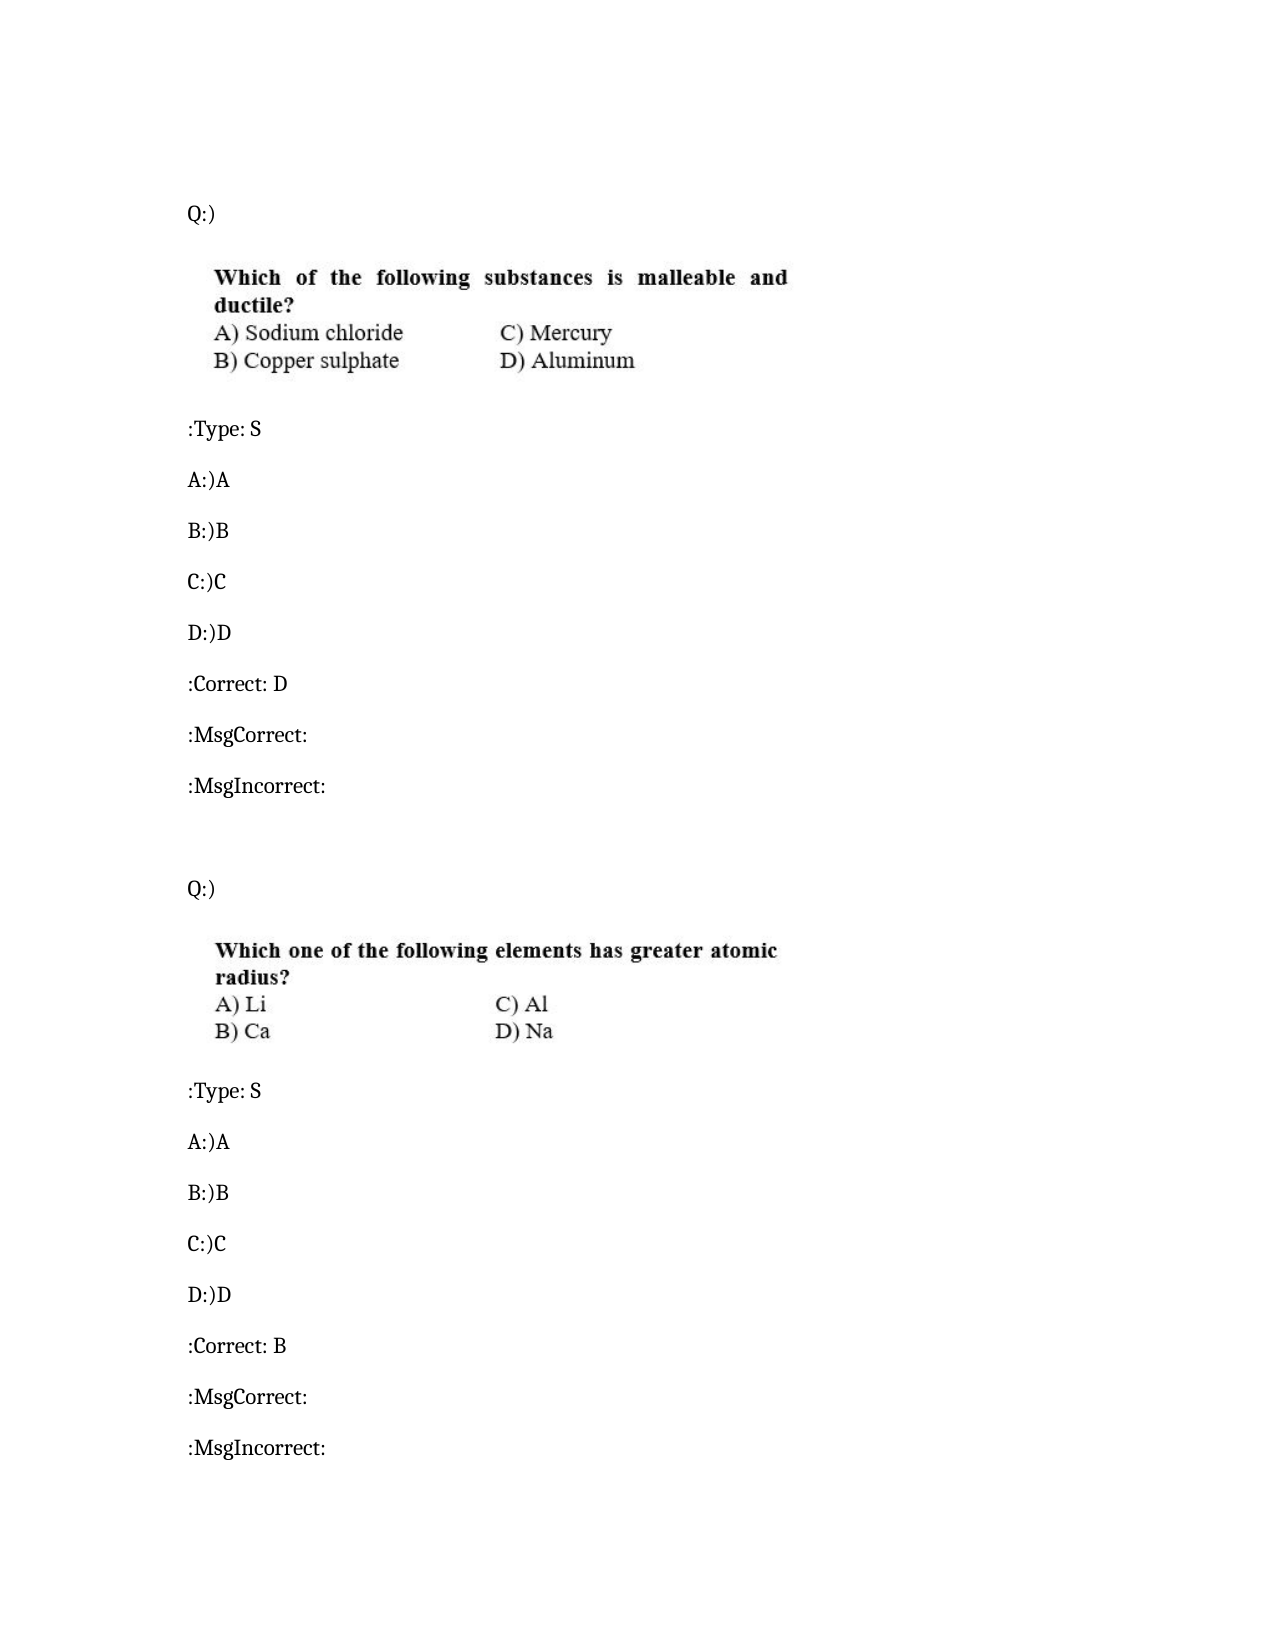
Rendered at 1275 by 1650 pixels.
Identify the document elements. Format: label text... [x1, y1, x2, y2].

text Q:) [187, 201, 1087, 227]
text A:)A [187, 1129, 1087, 1155]
text B:)B [187, 1180, 1087, 1206]
text :MsgIncorrect: [187, 1435, 1087, 1461]
text D:)D [187, 1282, 1087, 1308]
text :MsgIncorrect: [187, 773, 1087, 799]
text C:)C [187, 569, 1087, 595]
text :MsgCorrect: [187, 1384, 1087, 1410]
text :Type: S [187, 416, 1087, 442]
text D:)D [187, 620, 1087, 646]
text A:)A [187, 467, 1087, 493]
text B:)B [187, 518, 1087, 544]
text Q:) [187, 875, 1087, 902]
text :MsgCorrect: [187, 722, 1087, 748]
text :Correct: D [187, 671, 1087, 697]
text :Correct: B [187, 1333, 1087, 1359]
text C:)C [187, 1231, 1087, 1257]
picture [206, 252, 807, 392]
picture [206, 926, 807, 1053]
text :Type: S [187, 1078, 1087, 1104]
